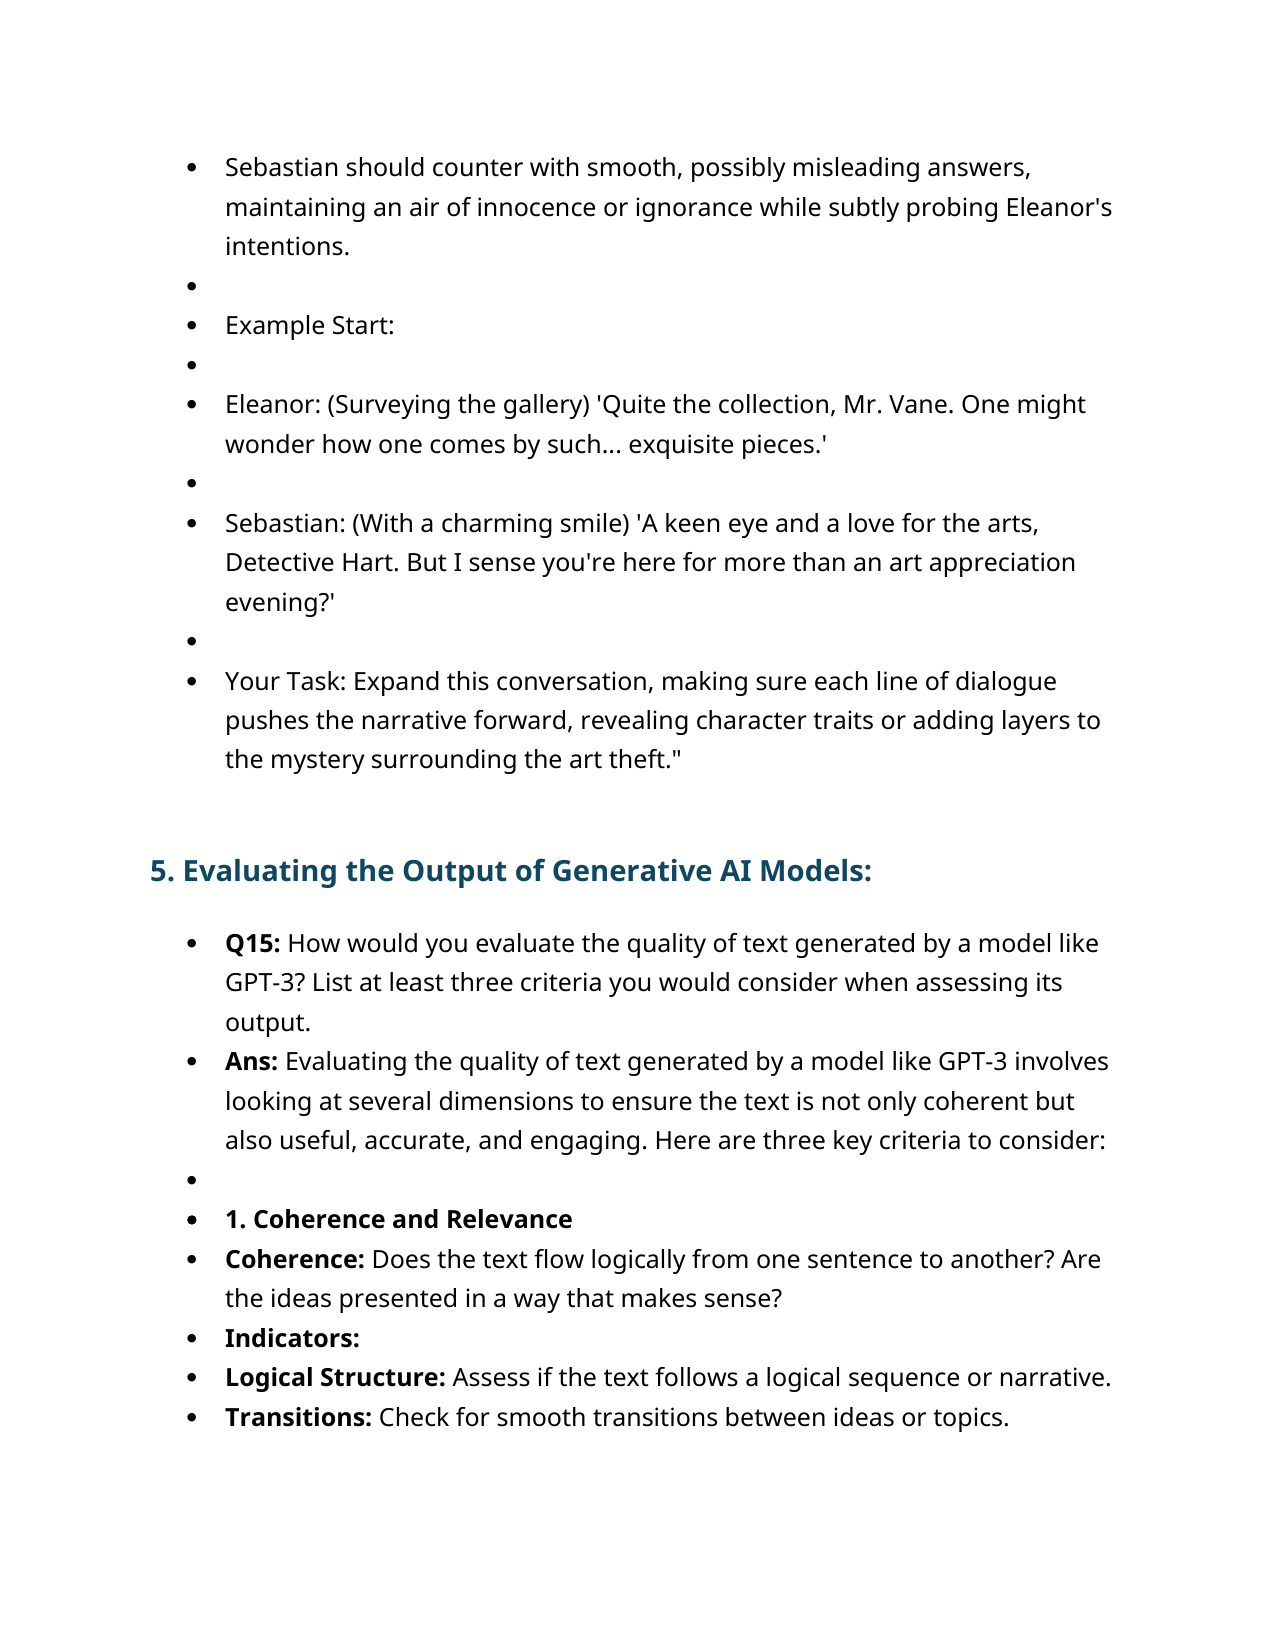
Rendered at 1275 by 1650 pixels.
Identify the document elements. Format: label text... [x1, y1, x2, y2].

list Transitions: Check for smooth transitions between ideas or topics. [187, 1399, 1125, 1433]
list Sebastian should counter with smooth, possibly misleading answers, maintaining an air of innocence or ignorance while subtly probing Eleanor's intentions. [187, 150, 1125, 263]
subtitle 5. Evaluating the Output of Generative AI Models: [150, 850, 1125, 890]
list Ans: Evaluating the quality of text generated by a model like GPT-3 involves looking at several dimensions to ensure the text is not only coherent but also useful, accurate, and engaging. Here are three key criteria to consider: [187, 1044, 1125, 1157]
list Logical Structure: Assess if the text follows a logical sequence or narrative. [187, 1360, 1125, 1394]
list Sebastian: (With a charming smile) 'A keen eye and a love for the arts, Detective Hart. But I sense you're here for more than an art appreciation evening?' [187, 505, 1125, 618]
list Indicators: [187, 1320, 1125, 1354]
list Eleanor: (Surveying the gallery) 'Quite the collection, Mr. Vane. One might wonder how one comes by such... exquisite pieces.' [187, 387, 1125, 460]
list Your Task: Expand this conversation, making sure each line of dialogue pushes the narrative forward, revealing character traits or adding layers to the mystery surrounding the art theft." [187, 663, 1125, 776]
list Q15: How would you evaluate the quality of text generated by a model like GPT-3? List at least three criteria you would consider when assessing its output. [187, 926, 1125, 1039]
list Example Start: [187, 308, 1125, 342]
list Coherence: Does the text flow logically from one sentence to another? Are the ideas presented in a way that makes sense? [187, 1241, 1125, 1315]
list 1. Coherence and Relevance [187, 1202, 1125, 1236]
